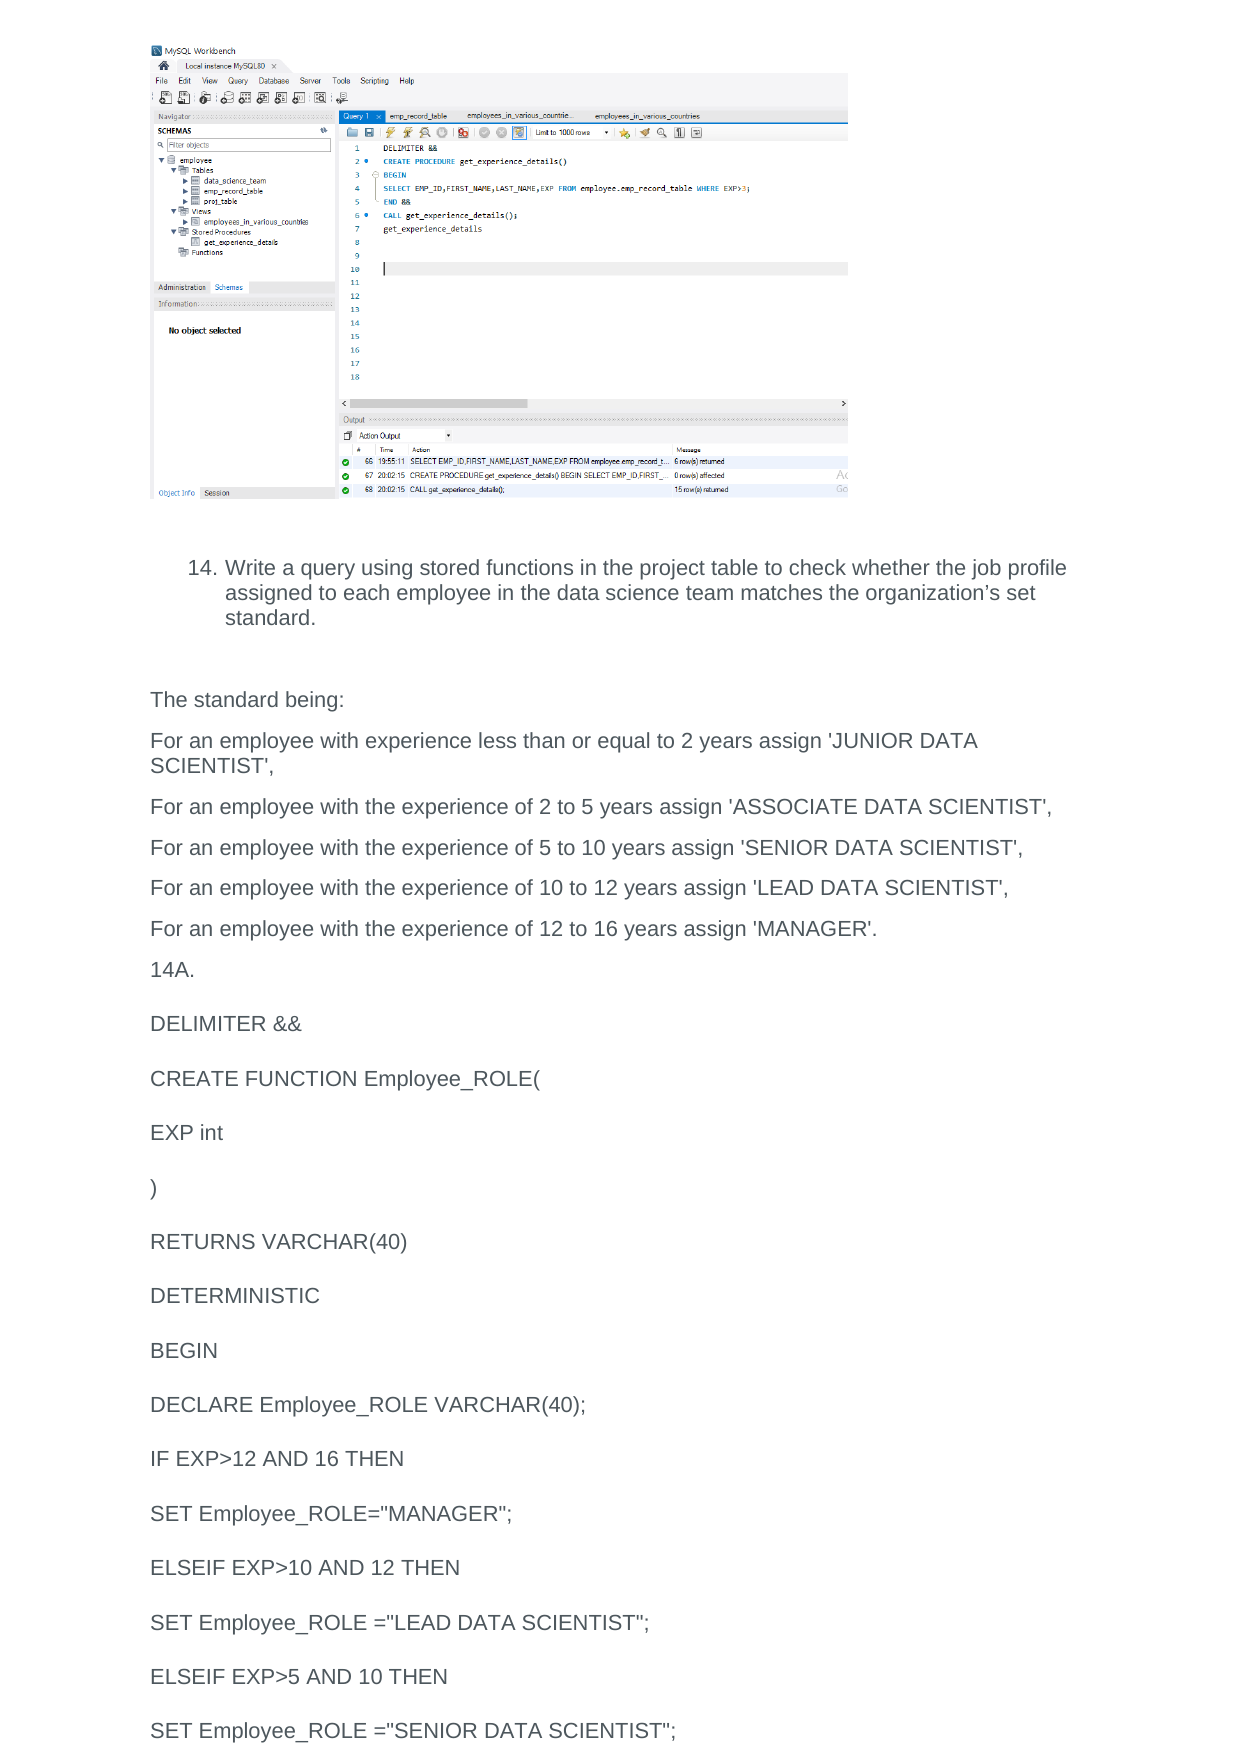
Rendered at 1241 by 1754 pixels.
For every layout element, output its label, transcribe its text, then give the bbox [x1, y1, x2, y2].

text RETURNS VARCHAR(40) [150, 1229, 1090, 1254]
text DELIMITER && [150, 1011, 1090, 1036]
text CREATE FUNCTION Employee_ROLE( [150, 1066, 1090, 1091]
text DECLARE Employee_ROLE VARCHAR(40); [150, 1392, 1090, 1417]
text For an employee with experience less than or equal to 2 years assign 'JUNIOR DATA SCIENTIST', [150, 727, 1090, 778]
text 14A. [150, 957, 1090, 982]
text For an employee with the experience of 10 to 12 years assign 'LEAD DATA SCIENTIST', [150, 875, 1090, 900]
text For an employee with the experience of 12 to 16 years assign 'MANAGER'. [150, 916, 1090, 941]
text The standard being: [150, 687, 1090, 712]
text SET Employee_ROLE="MANAGER"; [150, 1501, 1090, 1526]
text ) [150, 1174, 1090, 1199]
text DETERMINISTIC [150, 1283, 1090, 1308]
text ELSEIF EXP>5 AND 10 THEN [150, 1664, 1090, 1689]
text SET Employee_ROLE ="SENIOR DATA SCIENTIST"; [150, 1718, 1090, 1743]
text For an employee with the experience of 5 to 10 years assign 'SENIOR DATA SCIENTIST', [150, 834, 1090, 859]
text IF EXP>12 AND 16 THEN [150, 1446, 1090, 1471]
text ELSEIF EXP>10 AND 12 THEN [150, 1555, 1090, 1580]
text For an employee with the experience of 2 to 5 years assign 'ASSOCIATE DATA SCIENTIST', [150, 793, 1090, 819]
picture [150, 44, 848, 499]
list Write a query using stored functions in the project table to check whether the job profile assigned to each employee in the data science team matches the organization’s set standard. [187, 554, 1090, 630]
text EXP int [150, 1120, 1090, 1145]
text BEGIN [150, 1337, 1090, 1363]
text SET Employee_ROLE ="LEAD DATA SCIENTIST"; [150, 1609, 1090, 1634]
